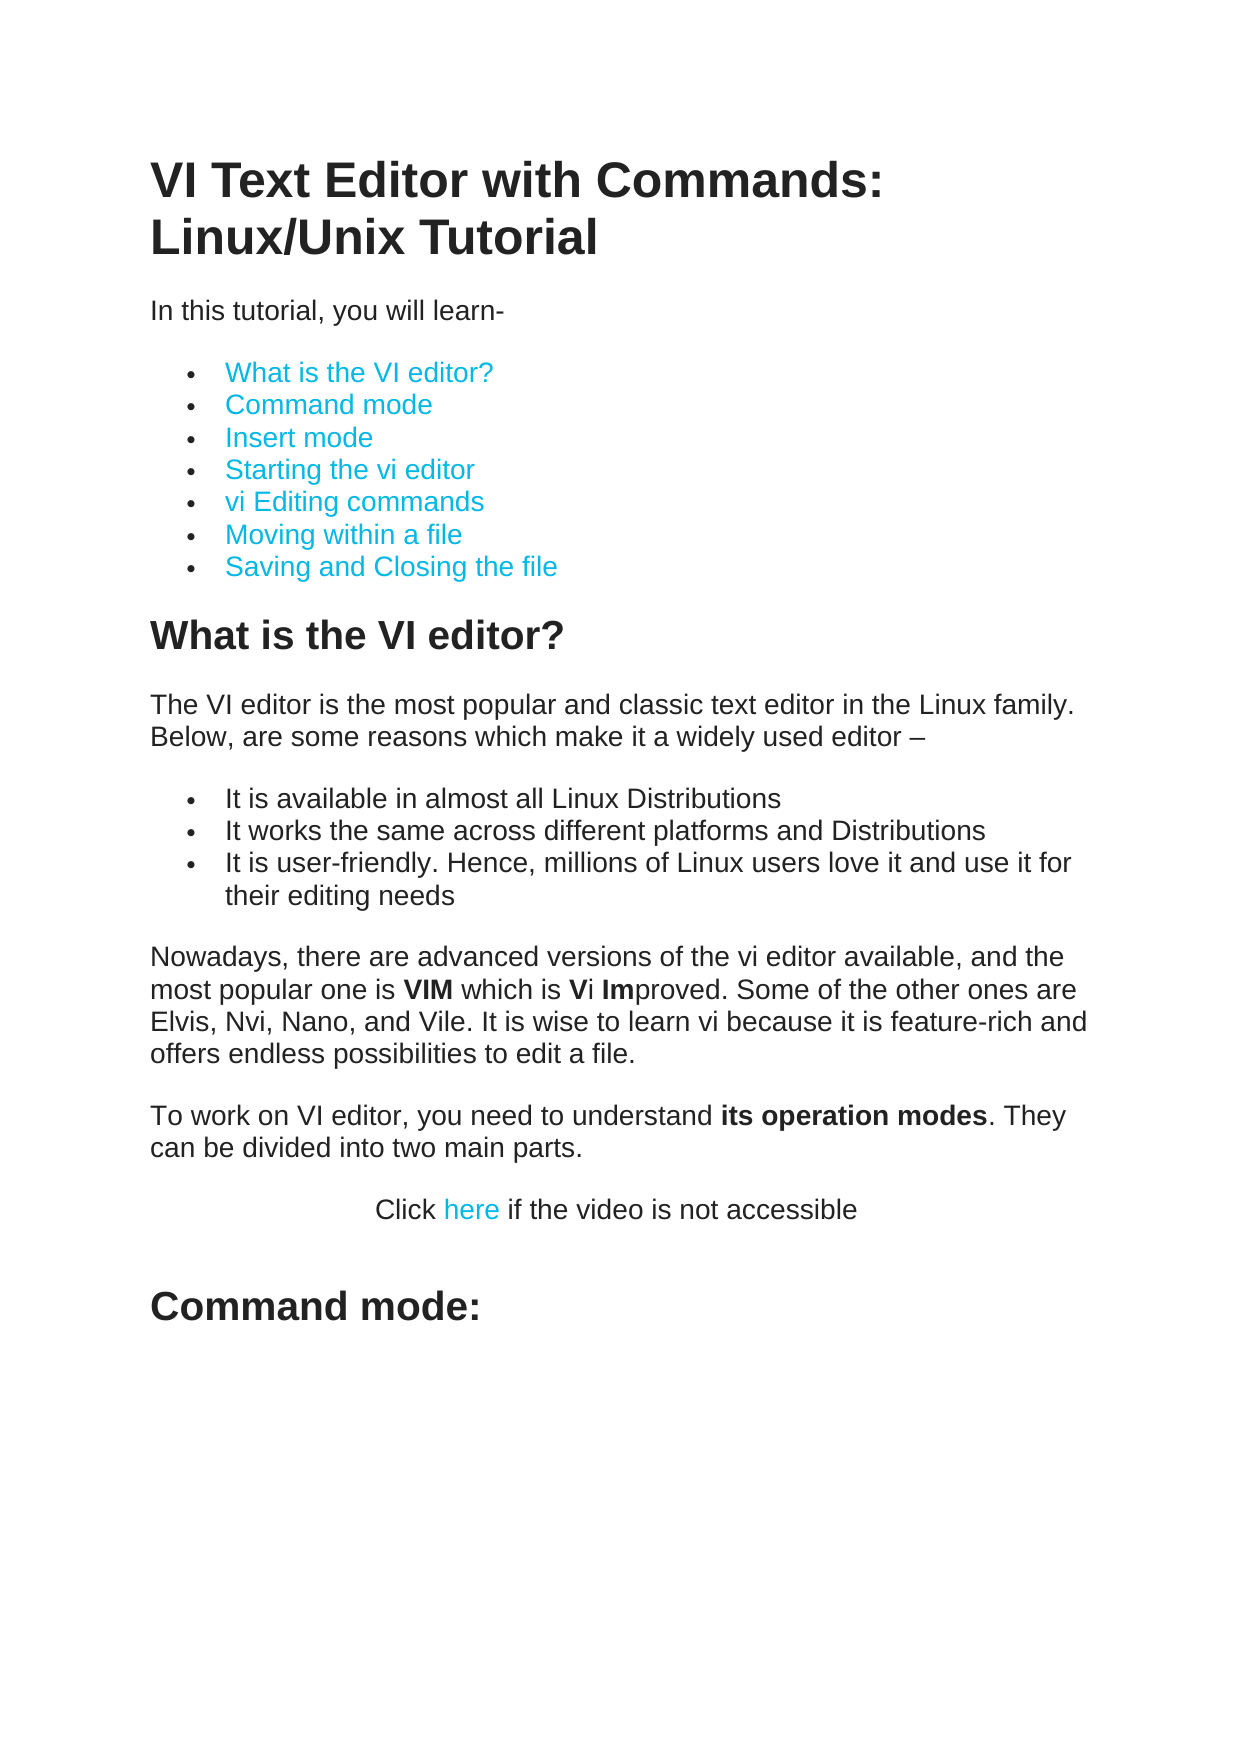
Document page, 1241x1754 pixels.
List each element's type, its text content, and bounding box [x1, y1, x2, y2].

text In this tutorial, you will learn- [150, 294, 1090, 327]
text VI Text Editor with Commands: Linux/Unix Tutorial [150, 150, 1090, 265]
list What is the VI editor? [187, 356, 1090, 388]
list It is user-friendly. Hence, millions of Linux users love it and use it for their editing needs [187, 846, 1090, 911]
text To work on VI editor, you need to understand its operation modes. They can be divided into two main parts. [150, 1099, 1090, 1164]
text Command mode: [150, 1283, 1090, 1329]
text What is the VI editor? [150, 612, 1090, 658]
text The VI editor is the most popular and classic text editor in the Linux family. Below, are some reasons which make it a widely used editor – [150, 688, 1090, 752]
list Starting the vi editor [187, 453, 1090, 485]
list Command mode [187, 388, 1090, 421]
list It is available in almost all Linux Distributions [187, 782, 1090, 814]
list Moving within a file [187, 518, 1090, 550]
text Nowadays, there are advanced versions of the vi editor available, and the most popular one is VIM which is Vi Improved. Some of the other ones are Elvis, Nvi, Nano, and Vile. It is wise to learn vi because it is feature-rich and offers endless possibilities to edit a file. [150, 940, 1090, 1070]
list Saving and Closing the file [187, 550, 1090, 582]
list It works the same across different platforms and Distributions [187, 814, 1090, 846]
list Insert mode [187, 421, 1090, 453]
list vi Editing commands [187, 485, 1090, 518]
text Click here if the video is not accessible [150, 1193, 1090, 1253]
